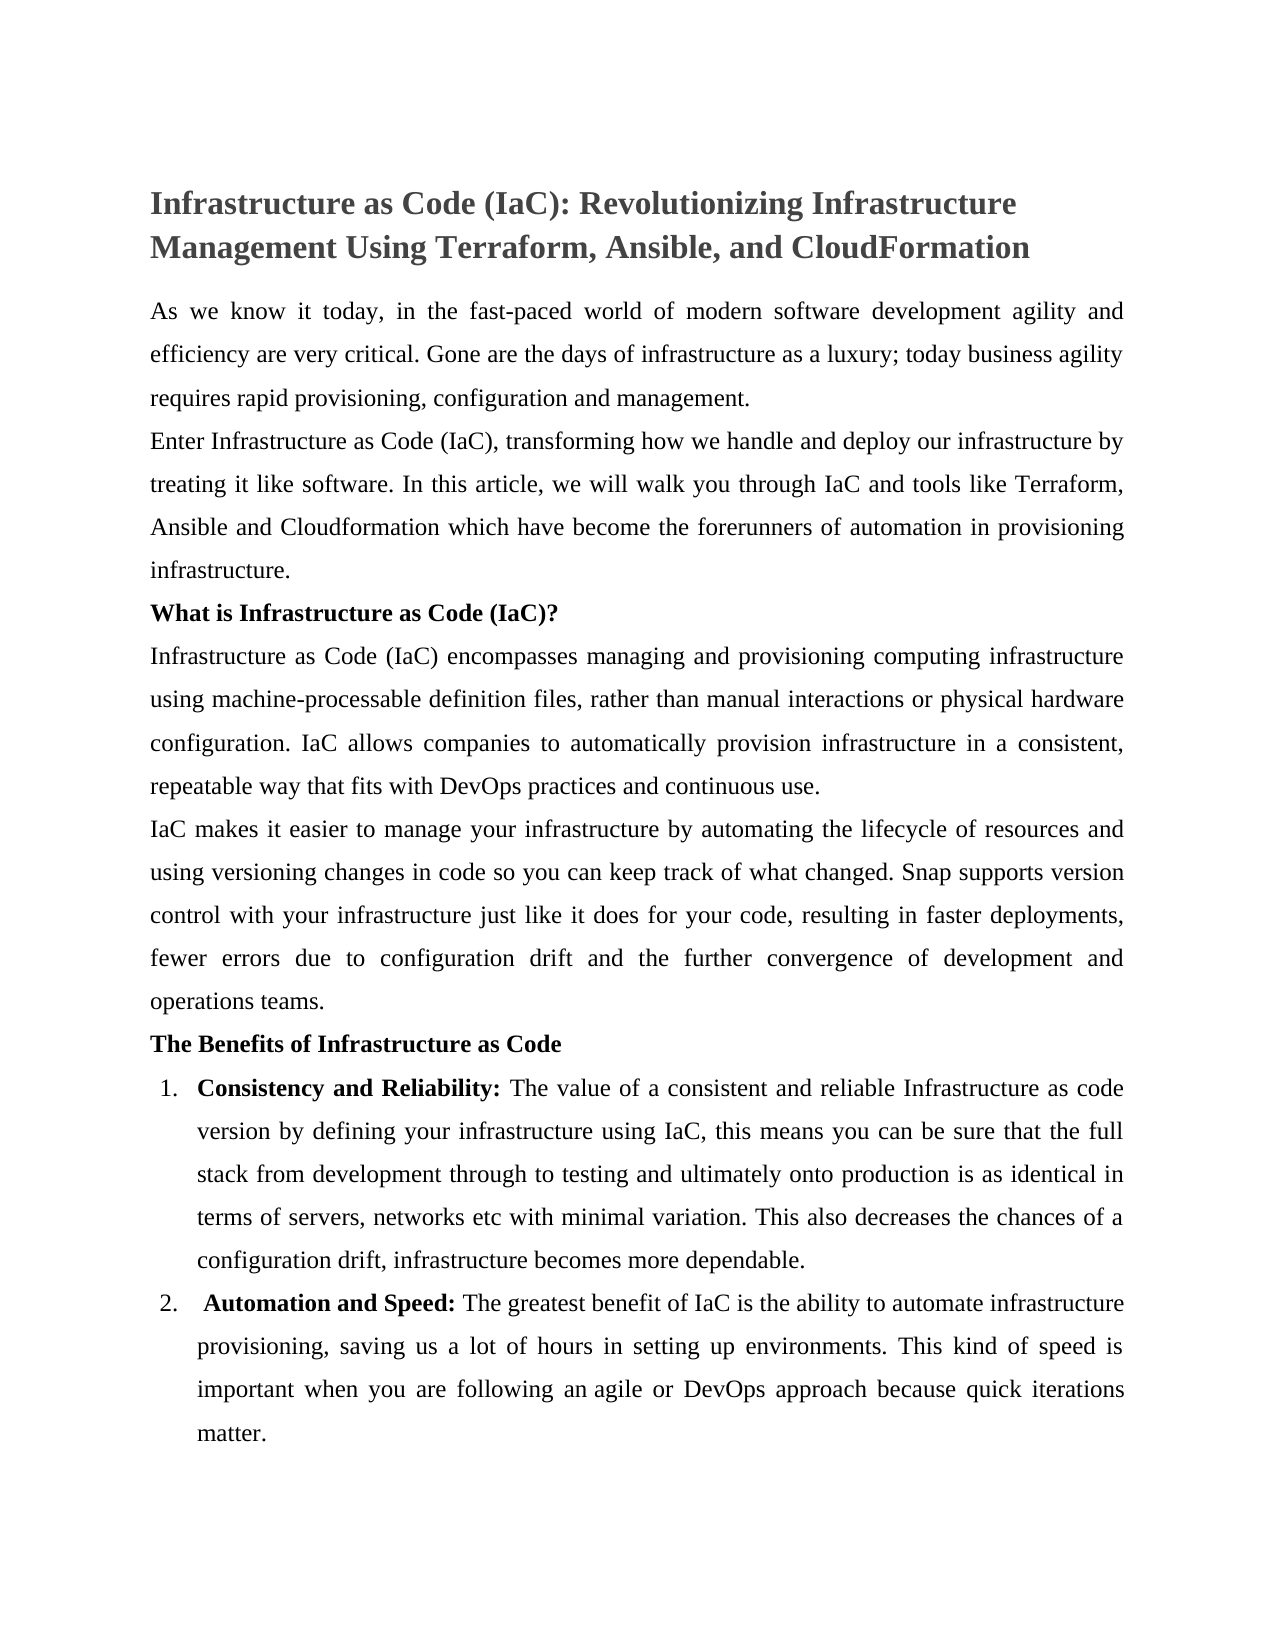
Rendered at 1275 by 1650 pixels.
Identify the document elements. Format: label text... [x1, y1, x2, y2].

text Enter Infrastructure as Code (IaC), transforming how we handle and deploy our infrastructure by treating it like software. In this article, we will walk you through IaC and tools like Terraform, Ansible and Cloudformation which have become the forerunners of automation in provisioning infrastructure. [150, 426, 1125, 584]
list Automation and Speed: The greatest benefit of IaC is the ability to automate infrastructure provisioning, saving us a lot of hours in setting up environments. This kind of speed is important when you are following an agile or DevOps approach because quick iterations matter. [159, 1288, 1125, 1446]
text What is Infrastructure as Code (IaC)? [150, 598, 1125, 627]
text IaC makes it easier to manage your infrastructure by automating the lifecycle of resources and using versioning changes in code so you can keep track of what changed. Snap supports version control with your infrastructure just like it does for your code, resulting in faster deployments, fewer errors due to configuration drift and the further convergence of development and operations teams. [150, 814, 1125, 1015]
subtitle Infrastructure as Code (IaC): Revolutionizing Infrastructure Management Using Terraform, Ansible, and CloudFormation [150, 183, 1125, 266]
list Consistency and Reliability: The value of a consistent and reliable Infrastructure as code version by defining your infrastructure using IaC, this means you can be sure that the full stack from development through to testing and ultimately onto production is as identical in terms of servers, networks etc with minimal variation. This also decreases the chances of a configuration drift, infrastructure becomes more dependable. [159, 1073, 1125, 1274]
text The Benefits of Infrastructure as Code [150, 1029, 1125, 1058]
text As we know it today, in the fast-paced world of modern software development agility and efficiency are very critical. Gone are the days of infrastructure as a luxury; today business agility requires rapid provisioning, configuration and management. [150, 296, 1125, 411]
text Infrastructure as Code (IaC) encompasses managing and provisioning computing infrastructure using machine-processable definition files, rather than manual interactions or physical hardware configuration. IaC allows companies to automatically provision infrastructure in a consistent, repeatable way that fits with DevOps practices and continuous use. [150, 641, 1125, 799]
